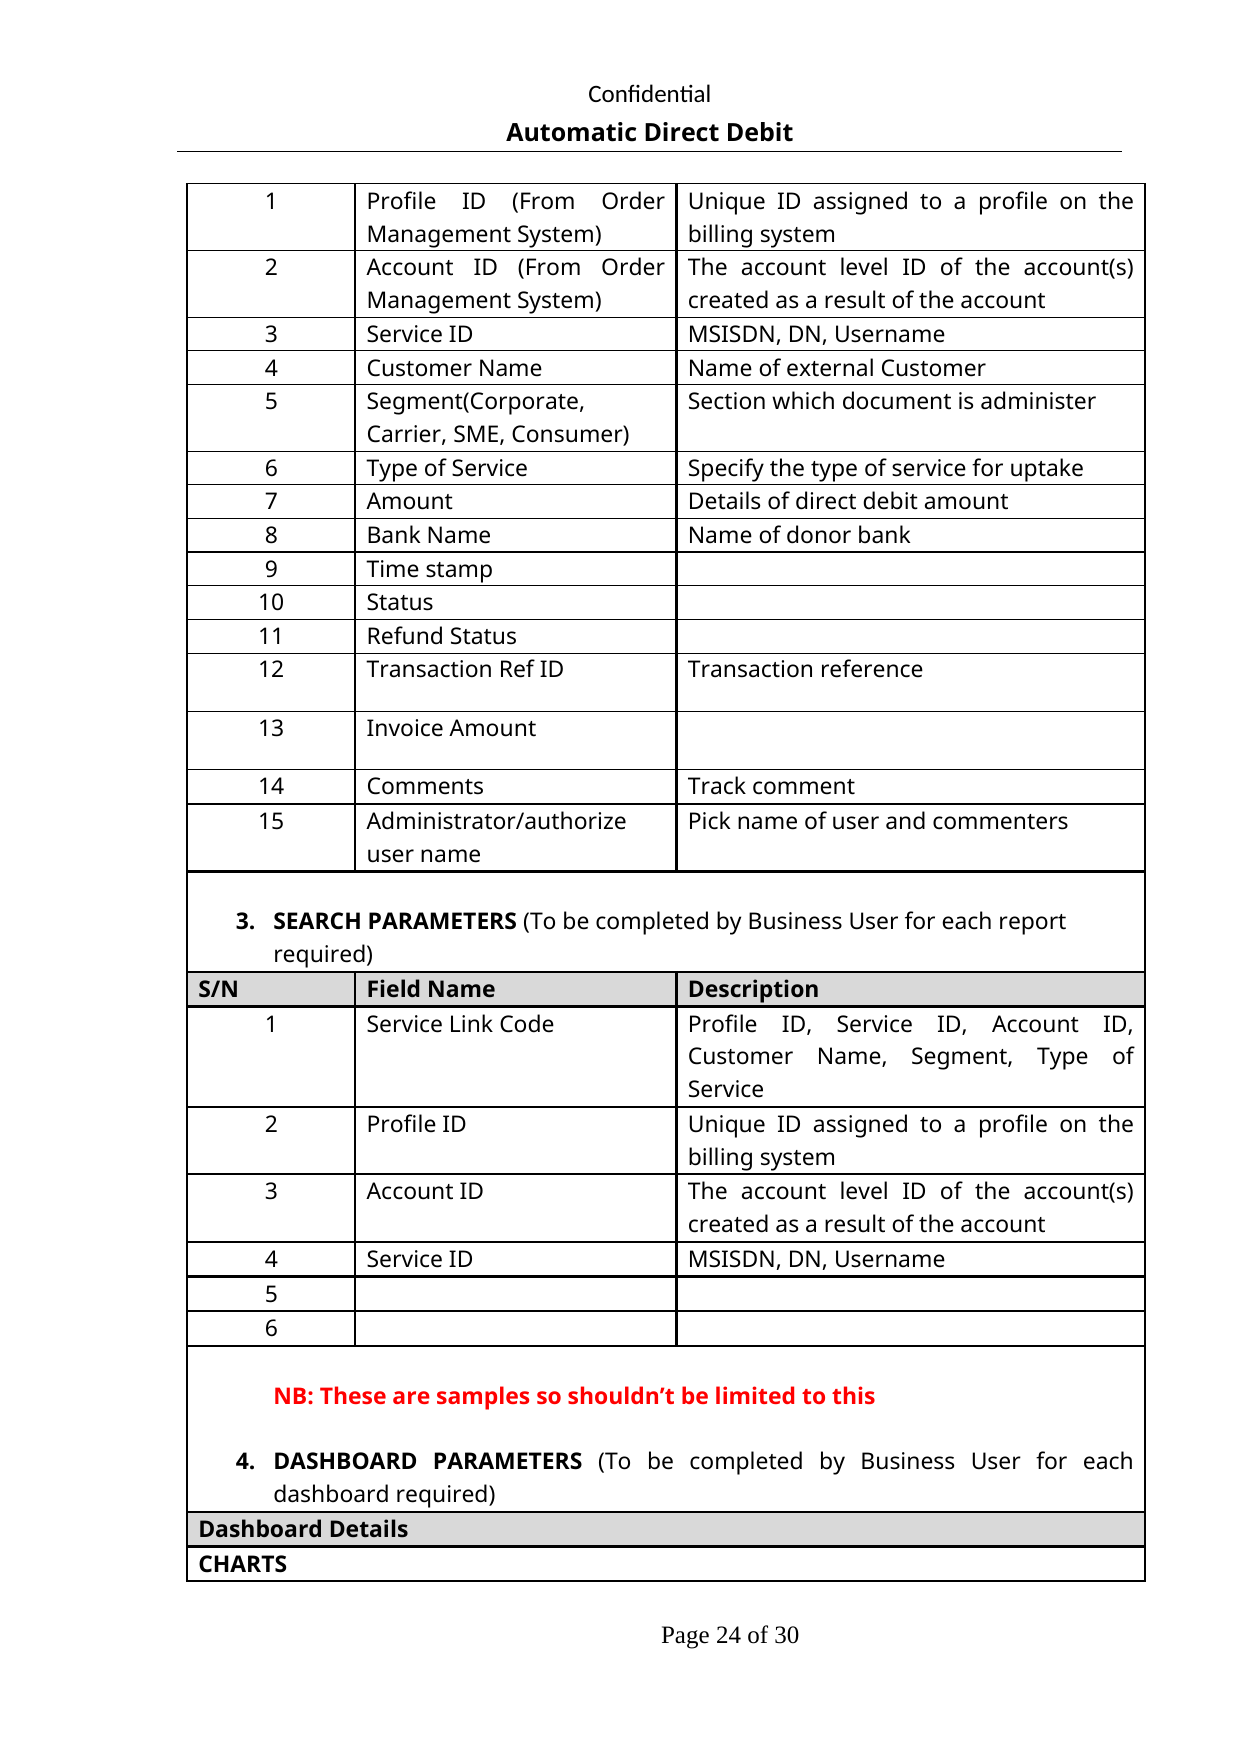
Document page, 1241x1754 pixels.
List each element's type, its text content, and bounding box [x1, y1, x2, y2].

table_cell 8 [188, 519, 354, 551]
table_cell Service ID [356, 318, 675, 350]
table_cell 13 [188, 712, 354, 769]
table_cell Transaction Ref ID [356, 654, 675, 711]
table_cell 2 [188, 251, 354, 317]
table_cell 6 [188, 452, 354, 484]
table_cell Track comment [678, 770, 1144, 803]
table_cell CHARTS [188, 1548, 1144, 1580]
table_cell 10 [188, 586, 354, 619]
table_cell [678, 1312, 1144, 1345]
table_cell Field Name [356, 973, 675, 1005]
table_cell [678, 586, 1144, 619]
table_cell Description [678, 973, 1144, 1005]
table_cell 4 [188, 1243, 354, 1275]
table_cell Account ID (From Order Management System) [356, 251, 675, 317]
table_cell NB: These are samples so shouldn’t be limited to this DASHBOARD PARAMETERS (To be completed by Business User for each dashboard required) [188, 1347, 1144, 1511]
table_cell 4 [188, 351, 354, 384]
table_cell [678, 712, 1144, 769]
table_cell Profile ID [356, 1108, 675, 1173]
table_cell 6 [188, 1312, 354, 1345]
table_cell Comments [356, 770, 675, 803]
table_cell Section which document is administer [678, 385, 1144, 451]
table_cell Profile ID (From Order Management System) [356, 184, 675, 250]
table_cell Time stamp [356, 553, 675, 585]
table_cell S/N [188, 973, 354, 1005]
table_cell Service Link Code [356, 1008, 675, 1106]
table_cell Service ID [356, 1243, 675, 1275]
table_cell 15 [188, 805, 354, 870]
table_cell Status [356, 586, 675, 619]
table_cell Segment(Corporate, Carrier, SME, Consumer) [356, 385, 675, 451]
table_cell MSISDN, DN, Username [678, 318, 1144, 350]
table_cell Customer Name [356, 351, 675, 384]
table_cell Bank Name [356, 519, 675, 551]
table_cell [356, 1312, 675, 1345]
table_cell Specify the type of service for uptake [678, 452, 1144, 484]
table_cell SEARCH PARAMETERS (To be completed by Business User for each report required) [188, 873, 1144, 971]
table_cell 14 [188, 770, 354, 803]
table_cell [356, 1278, 675, 1310]
table_cell 2 [188, 1108, 354, 1173]
table_cell Unique ID assigned to a profile on the billing system [678, 1108, 1144, 1173]
table_cell 1 [188, 1008, 354, 1106]
table_cell Administrator/authorize user name [356, 805, 675, 870]
table_cell Dashboard Details [188, 1513, 1144, 1545]
table_cell Type of Service [356, 452, 675, 484]
table_cell [678, 553, 1144, 585]
table_cell Name of external Customer [678, 351, 1144, 384]
table_cell Invoice Amount [356, 712, 675, 769]
table_cell 3 [188, 1175, 354, 1241]
table_cell Account ID [356, 1175, 675, 1241]
table_cell [678, 620, 1144, 652]
table_cell Transaction reference [678, 654, 1144, 711]
table_cell 1 [188, 184, 354, 250]
table_cell 5 [188, 1278, 354, 1310]
table_cell The account level ID of the account(s) created as a result of the account [678, 1175, 1144, 1241]
table_cell The account level ID of the account(s) created as a result of the account [678, 251, 1144, 317]
table_cell 12 [188, 654, 354, 711]
table_cell 11 [188, 620, 354, 652]
table_cell 5 [188, 385, 354, 451]
table_cell Refund Status [356, 620, 675, 652]
table_cell Details of direct debit amount [678, 485, 1144, 518]
table_cell MSISDN, DN, Username [678, 1243, 1144, 1275]
table_cell [678, 1278, 1144, 1310]
table_cell 3 [188, 318, 354, 350]
table_cell Pick name of user and commenters [678, 805, 1144, 870]
table_cell Unique ID assigned to a profile on the billing system [678, 184, 1144, 250]
table_cell Name of donor bank [678, 519, 1144, 551]
table_cell Amount [356, 485, 675, 518]
table_cell 9 [188, 553, 354, 585]
table_cell Profile ID, Service ID, Account ID, Customer Name, Segment, Type of Service [678, 1008, 1144, 1106]
table_cell 7 [188, 485, 354, 518]
